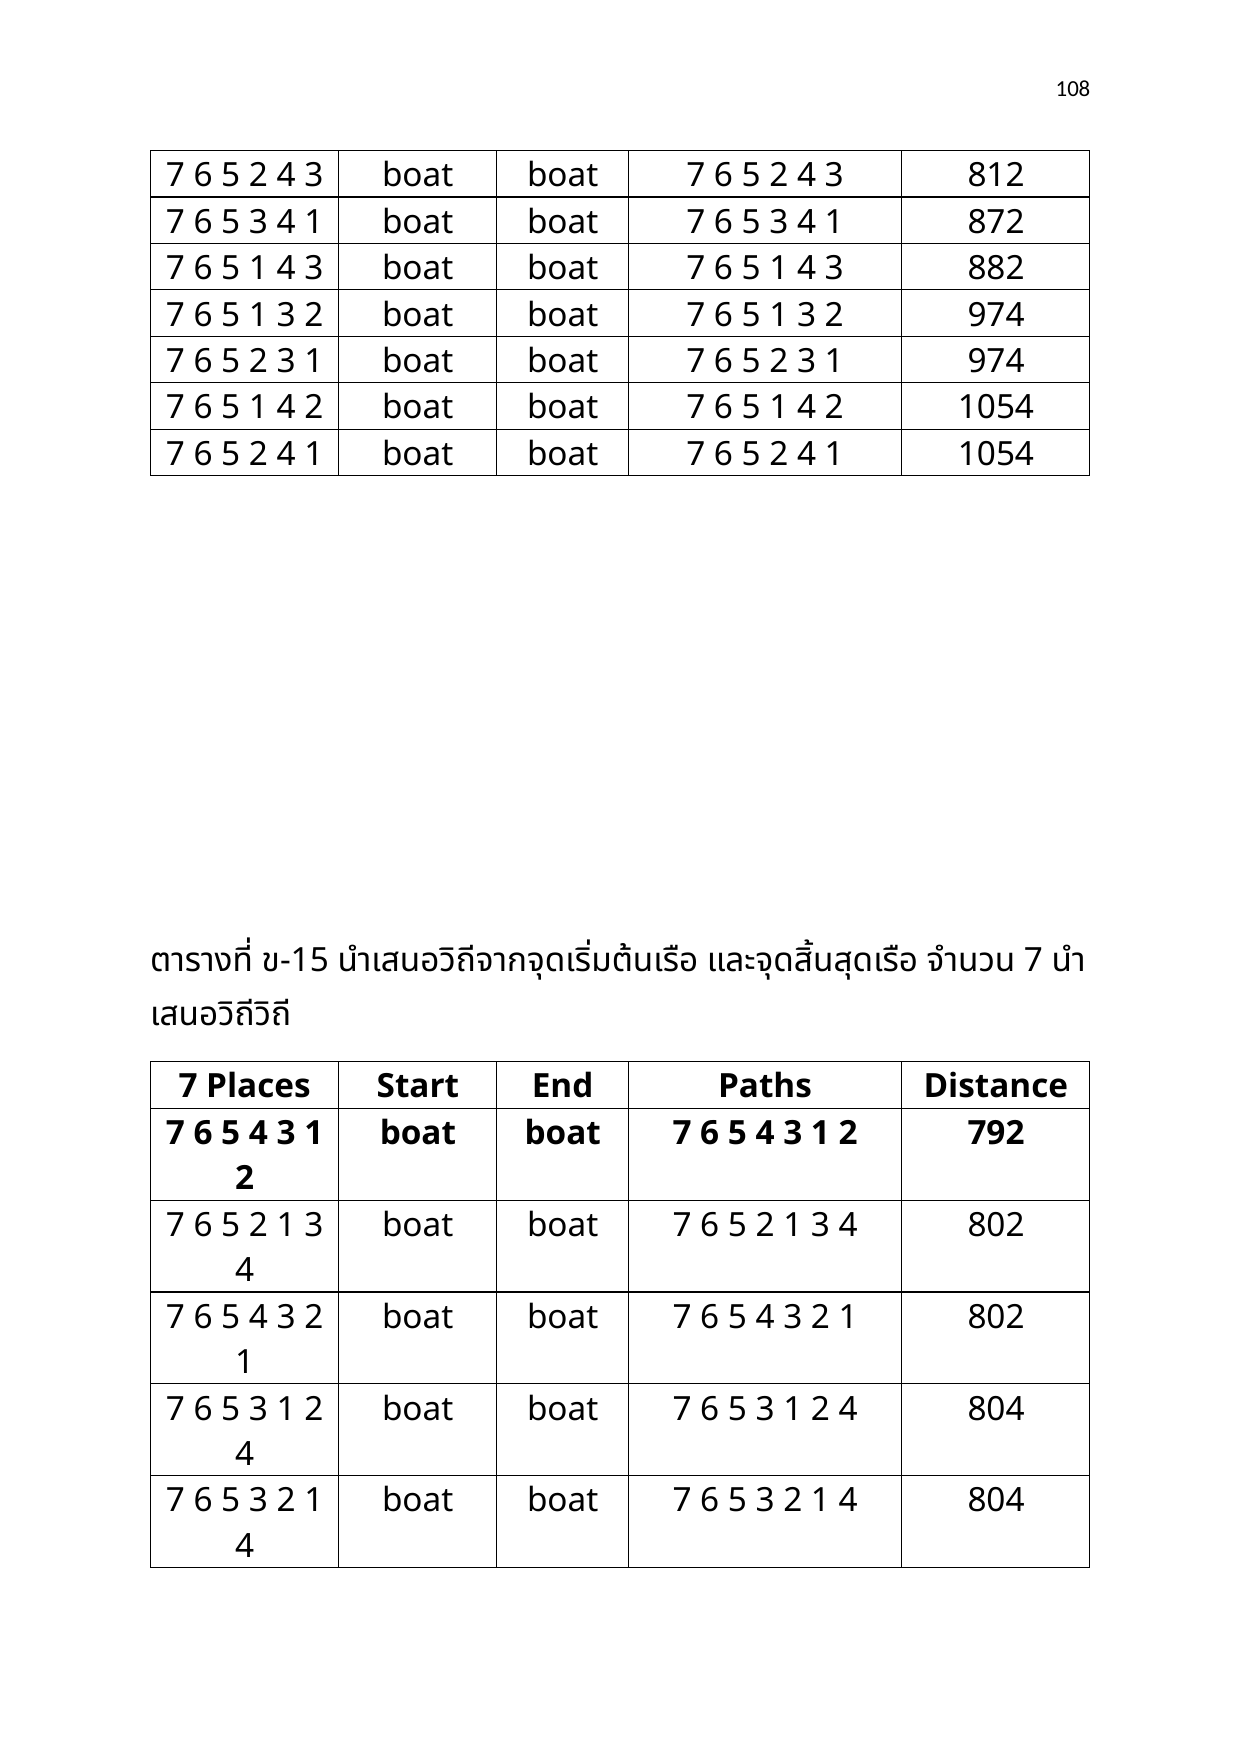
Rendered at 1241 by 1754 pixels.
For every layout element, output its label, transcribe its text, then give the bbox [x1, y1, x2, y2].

table_cell 7 6 5 1 3 2 [151, 290, 338, 336]
table_cell boat [497, 198, 628, 243]
table_cell 792 [902, 1109, 1089, 1199]
table_cell boat [497, 1201, 628, 1291]
table_cell 7 6 5 1 4 2 [629, 383, 901, 429]
table_cell 7 6 5 4 3 1 2 [151, 1109, 338, 1199]
table_cell boat [339, 198, 496, 243]
table_header Distance [902, 1062, 1089, 1108]
table_cell boat [339, 337, 496, 382]
table_cell boat [497, 1476, 628, 1567]
table_cell 7 6 5 4 3 1 2 [629, 1109, 901, 1199]
table_cell 802 [902, 1293, 1089, 1383]
table_cell boat [497, 383, 628, 429]
table_cell 7 6 5 3 2 1 4 [151, 1476, 338, 1567]
table_cell boat [339, 430, 496, 475]
table_cell boat [497, 1293, 628, 1383]
table_cell 802 [902, 1201, 1089, 1291]
table_cell 7 6 5 2 4 3 [151, 151, 338, 196]
table_cell boat [339, 1201, 496, 1291]
table_header End [497, 1062, 628, 1108]
table_header Paths [629, 1062, 901, 1108]
table_cell boat [339, 290, 496, 336]
table_cell 7 6 5 2 4 1 [151, 430, 338, 475]
table_cell boat [339, 244, 496, 289]
table_cell boat [339, 151, 496, 196]
table_cell 7 6 5 2 3 1 [629, 337, 901, 382]
table_cell boat [339, 383, 496, 429]
table_cell boat [497, 337, 628, 382]
table_cell 7 6 5 3 1 2 4 [151, 1384, 338, 1475]
table_cell 7 6 5 4 3 2 1 [629, 1293, 901, 1383]
table_cell 7 6 5 3 2 1 4 [629, 1476, 901, 1567]
table_cell 7 6 5 4 3 2 1 [151, 1293, 338, 1383]
table_cell 812 [902, 151, 1089, 196]
table_cell 7 6 5 1 4 2 [151, 383, 338, 429]
table_cell 7 6 5 2 1 3 4 [151, 1201, 338, 1291]
table_cell 974 [902, 290, 1089, 336]
table_cell 7 6 5 3 4 1 [629, 198, 901, 243]
table_cell boat [497, 244, 628, 289]
table_cell 882 [902, 244, 1089, 289]
table_cell 7 6 5 2 4 3 [629, 151, 901, 196]
table_cell 7 6 5 2 4 1 [629, 430, 901, 475]
table_header 7 Places [151, 1062, 338, 1108]
table_cell 974 [902, 337, 1089, 382]
table_cell 7 6 5 2 1 3 4 [629, 1201, 901, 1291]
table_cell 7 6 5 3 4 1 [151, 198, 338, 243]
table_cell boat [339, 1476, 496, 1567]
table_cell boat [497, 1109, 628, 1199]
table_header Start [339, 1062, 496, 1108]
table_cell 7 6 5 1 4 3 [629, 244, 901, 289]
table_cell boat [339, 1293, 496, 1383]
table_cell boat [497, 151, 628, 196]
table_cell 7 6 5 2 3 1 [151, 337, 338, 382]
table_cell boat [497, 290, 628, 336]
table_cell boat [339, 1384, 496, 1475]
table_cell 7 6 5 1 3 2 [629, 290, 901, 336]
table_cell 1054 [902, 430, 1089, 475]
table_cell 804 [902, 1476, 1089, 1567]
table_cell 7 6 5 3 1 2 4 [629, 1384, 901, 1475]
table_cell 7 6 5 1 4 3 [151, 244, 338, 289]
table_cell 872 [902, 198, 1089, 243]
text ตารางที่ ข-15 นำเสนอวิถีจากจุดเริ่มต้นเรือ และจุดสิ้นสุดเรือ จำนวน 7 นำเสนอวิถีวิถี [150, 936, 1090, 1041]
table_cell 1054 [902, 383, 1089, 429]
table_cell boat [339, 1109, 496, 1199]
table_cell 804 [902, 1384, 1089, 1475]
table_cell boat [497, 430, 628, 475]
table_cell boat [497, 1384, 628, 1475]
